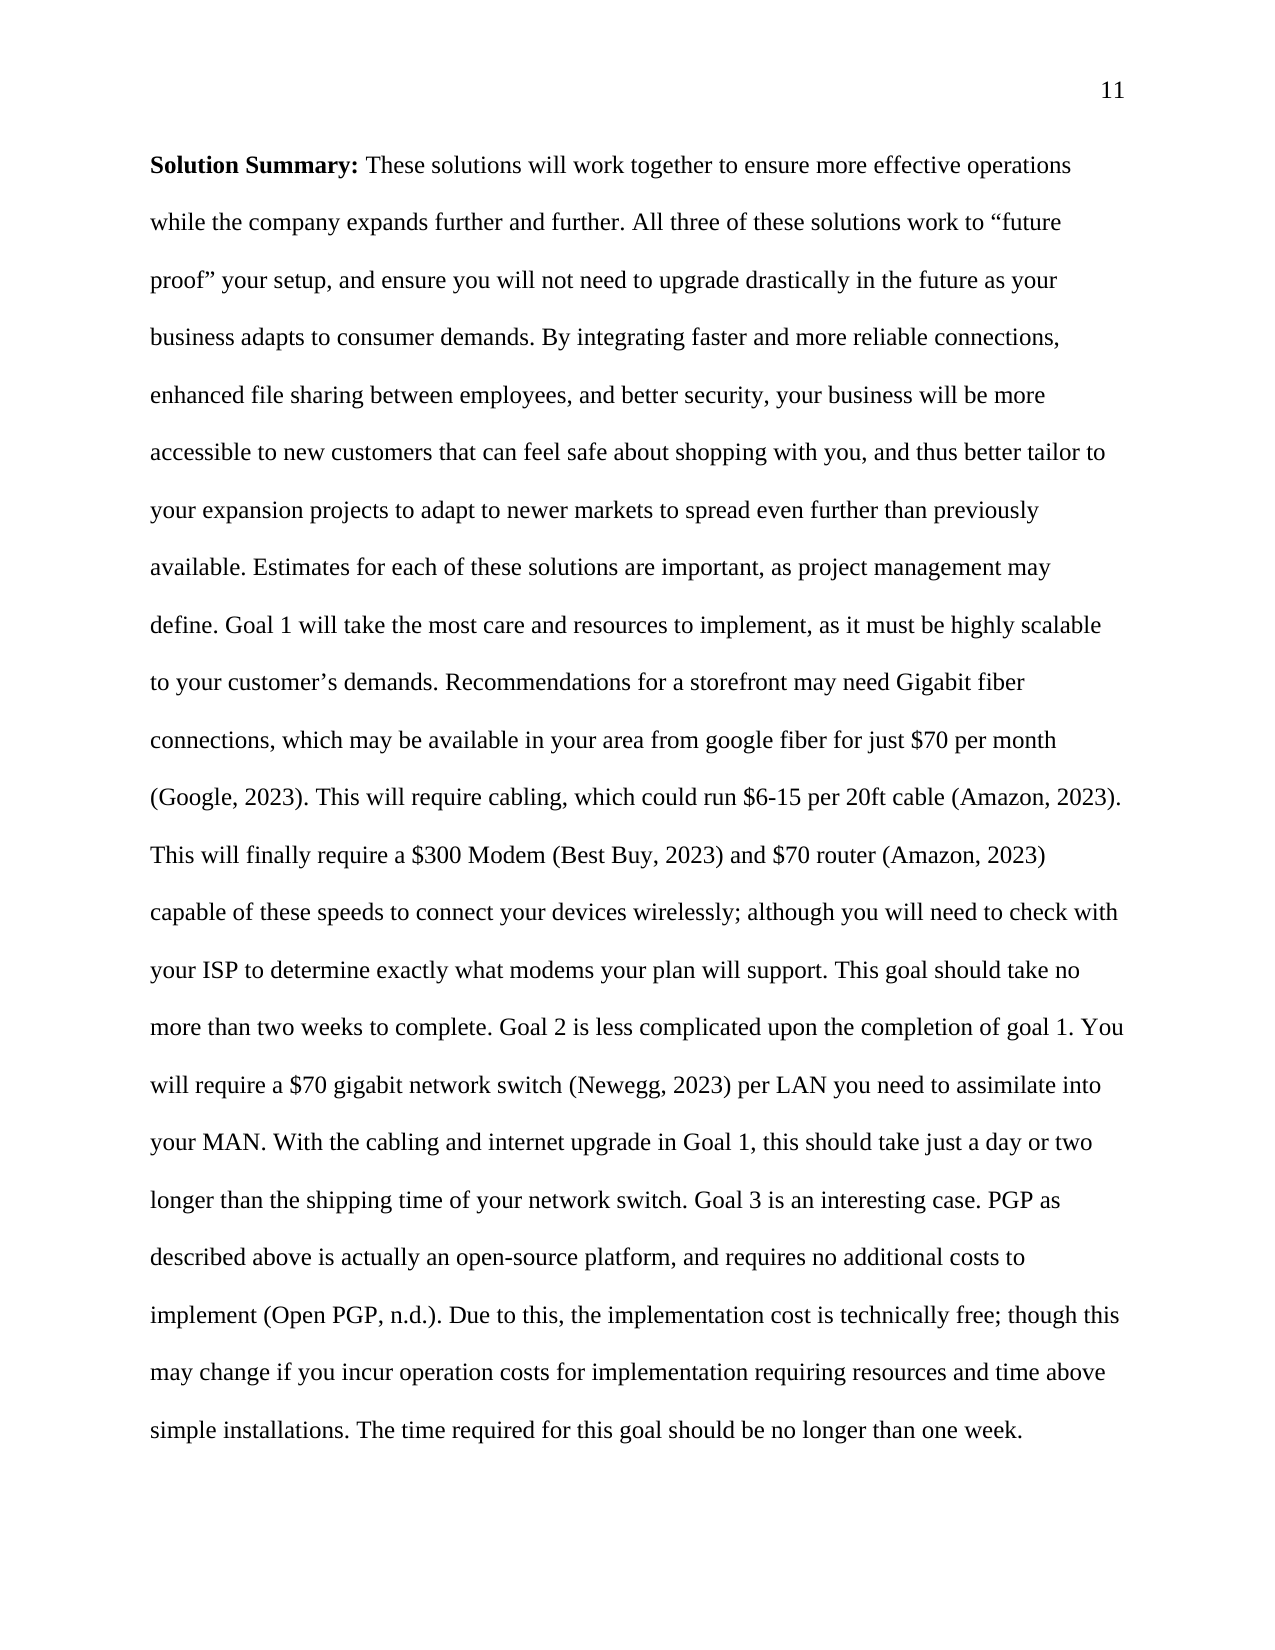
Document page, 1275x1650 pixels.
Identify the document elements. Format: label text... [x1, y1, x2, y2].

text Solution Summary: These solutions will work together to ensure more effective operations while the company expands further and further. All three of these solutions work to “future proof” your setup, and ensure you will not need to upgrade drastically in the future as your business adapts to consumer demands. By integrating faster and more reliable connections, enhanced file sharing between employees, and better security, your business will be more accessible to new customers that can feel safe about shopping with you, and thus better tailor to your expansion projects to adapt to newer markets to spread even further than previously available. Estimates for each of these solutions are important, as project management may define. Goal 1 will take the most care and resources to implement, as it must be highly scalable to your customer’s demands. Recommendations for a storefront may need Gigabit fiber connections, which may be available in your area from google fiber for just $70 per month . This will require cabling, which could run $6-15 per 20ft cable . This will finally require a $300 Modem and $70 router capable of these speeds to connect your devices wirelessly; although you will need to check with your ISP to determine exactly what modems your plan will support. This goal should take no more than two weeks to complete. Goal 2 is less complicated upon the completion of goal 1. You will require a $70 gigabit network switch per LAN you need to assimilate into your MAN. With the cabling and internet upgrade in Goal 1, this should take just a day or two longer than the shipping time of your network switch. Goal 3 is an interesting case. PGP as described above is actually an open-source platform, and requires no additional costs to implement . Due to this, the implementation cost is technically free; though this may change if you incur operation costs for implementation requiring resources and time above simple installations. The time required for this goal should be no longer than one week. [150, 150, 1125, 1444]
